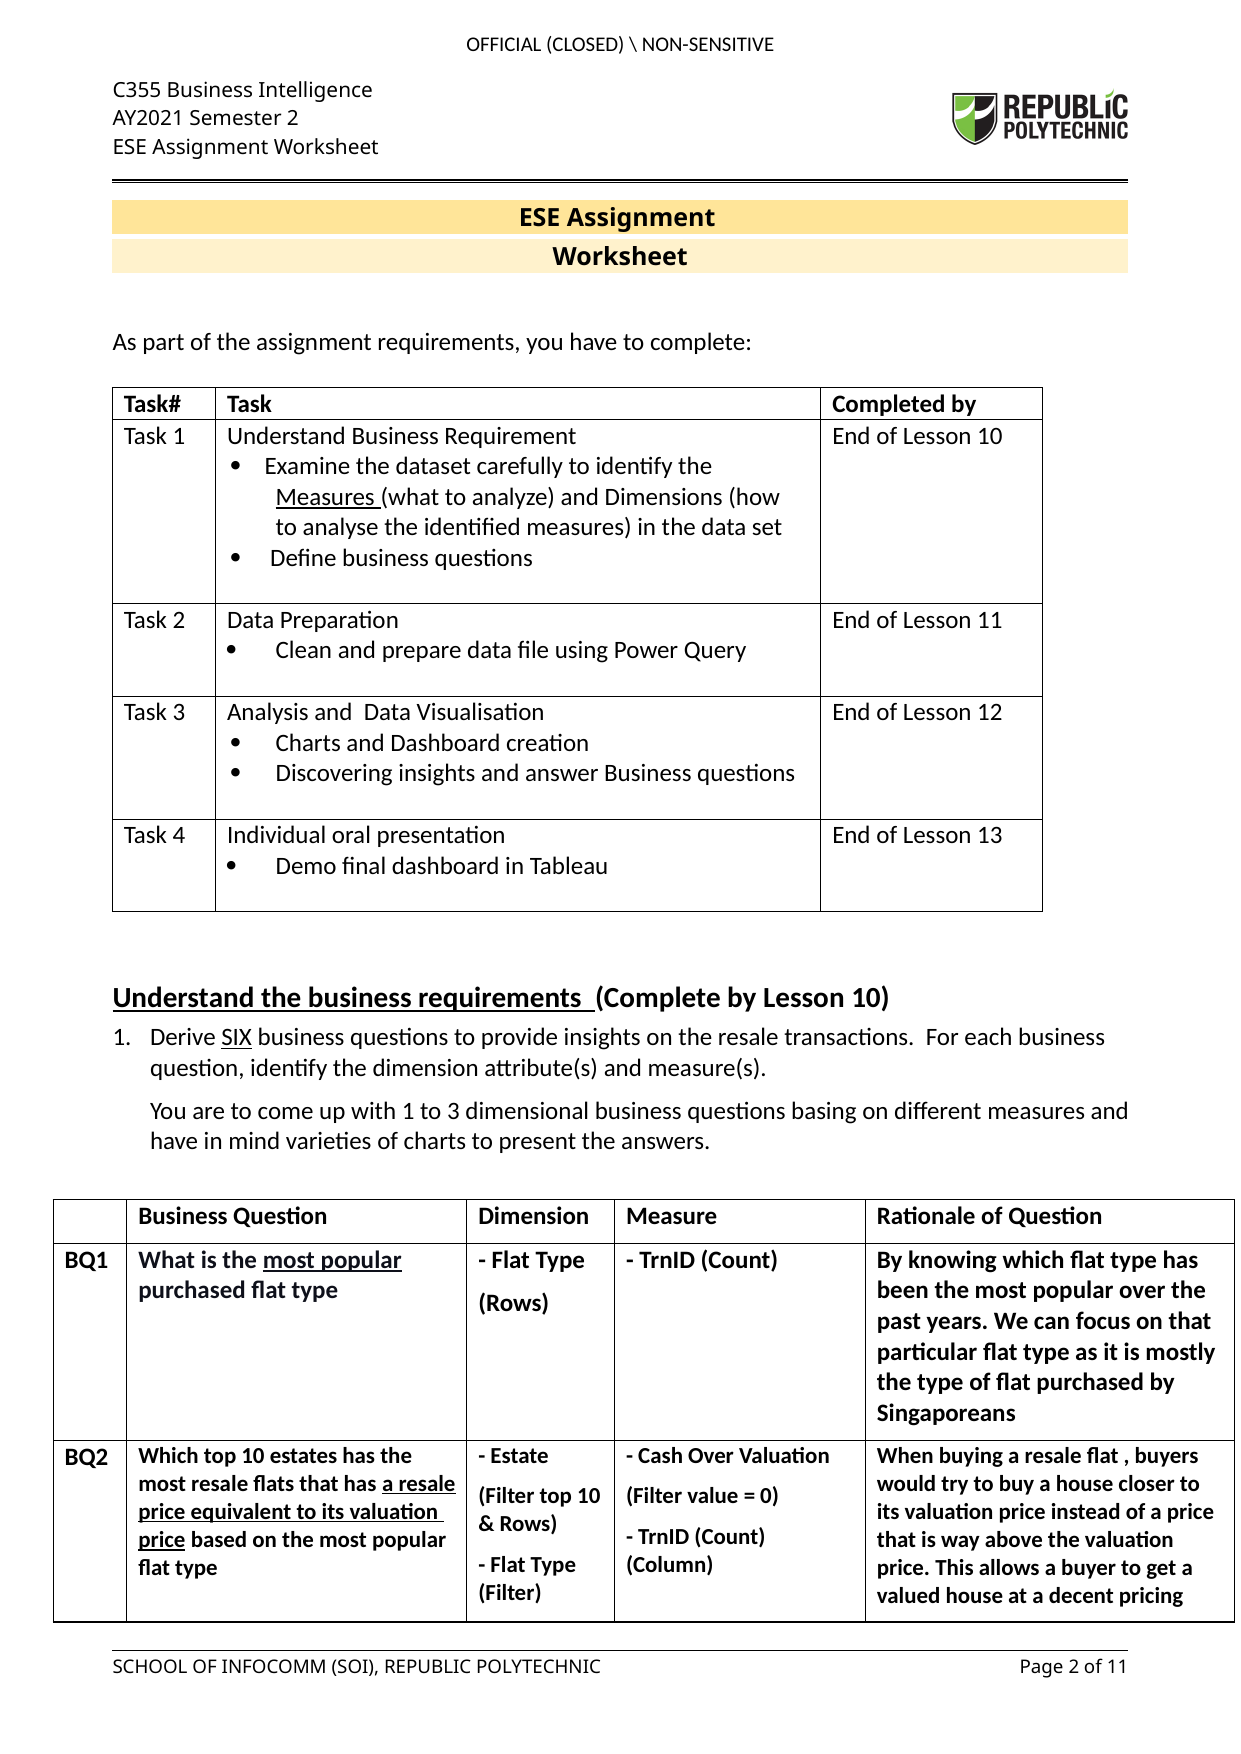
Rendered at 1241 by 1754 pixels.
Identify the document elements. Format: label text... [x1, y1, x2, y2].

table_cell Task 4 [113, 820, 215, 911]
table_cell - Cash Over Valuation (Filter value = 0) - TrnID (Count) (Column) [615, 1441, 865, 1621]
table_cell - Estate (Filter top 10 & Rows) - Flat Type (Filter) [467, 1441, 614, 1621]
table_header [54, 1200, 126, 1243]
subtitle Understand the business requirements (Complete by Lesson 10) [112, 979, 1128, 1015]
table_cell Task 2 [113, 604, 215, 696]
table_cell Individual oral presentation Demo final dashboard in Tableau [216, 820, 820, 911]
table_cell Task 1 [113, 420, 215, 603]
table_cell Task 3 [113, 697, 215, 819]
text You are to come up with 1 to 3 dimensional business questions basing on different measures and have in mind varieties of charts to present the answers. [150, 1095, 1161, 1156]
table_cell Which top 10 estates has the most resale flats that has a resale price equivalent to its valuation price based on the most popular flat type [127, 1441, 466, 1621]
text Worksheet [112, 239, 1128, 273]
table_header Task# [113, 388, 215, 419]
table_cell End of Lesson 12 [821, 697, 1042, 819]
table_header Business Question [127, 1200, 466, 1243]
table_cell End of Lesson 10 [821, 420, 1042, 603]
table_cell Understand Business Requirement Examine the dataset carefully to identify the Measures (what to analyze) and Dimensions (how to analyse the identified measures) in the data set Define business questions [216, 420, 820, 603]
table_cell - Flat Type (Rows) [467, 1244, 614, 1440]
table_cell Data Preparation Clean and prepare data file using Power Query [216, 604, 820, 696]
table_cell What is the most popular purchased flat type [127, 1244, 466, 1440]
text ESE Assignment [112, 200, 1128, 234]
table_cell - TrnID (Count) [615, 1244, 865, 1440]
table_cell End of Lesson 11 [821, 604, 1042, 696]
table_header Measure [615, 1200, 865, 1243]
table_cell Analysis and Data Visualisation Charts and Dashboard creation Discovering insights and answer Business questions [216, 697, 820, 819]
table_cell By knowing which flat type has been the most popular over the past years. We can focus on that particular flat type as it is mostly the type of flat purchased by Singaporeans [866, 1244, 1234, 1440]
picture [952, 88, 1128, 145]
table_cell BQ2 [54, 1441, 126, 1621]
table_header Rationale of Question [866, 1200, 1234, 1243]
table_cell BQ1 [54, 1244, 126, 1440]
table_header Completed by [821, 388, 1042, 419]
table_cell End of Lesson 13 [821, 820, 1042, 911]
list As part of the assignment requirements, you have to complete: [112, 326, 1128, 387]
table_header Task [216, 388, 820, 419]
table_header Dimension [467, 1200, 614, 1243]
list Derive SIX business questions to provide insights on the resale transactions. For each business question, identify the dimension attribute(s) and measure(s). [112, 1021, 1128, 1082]
